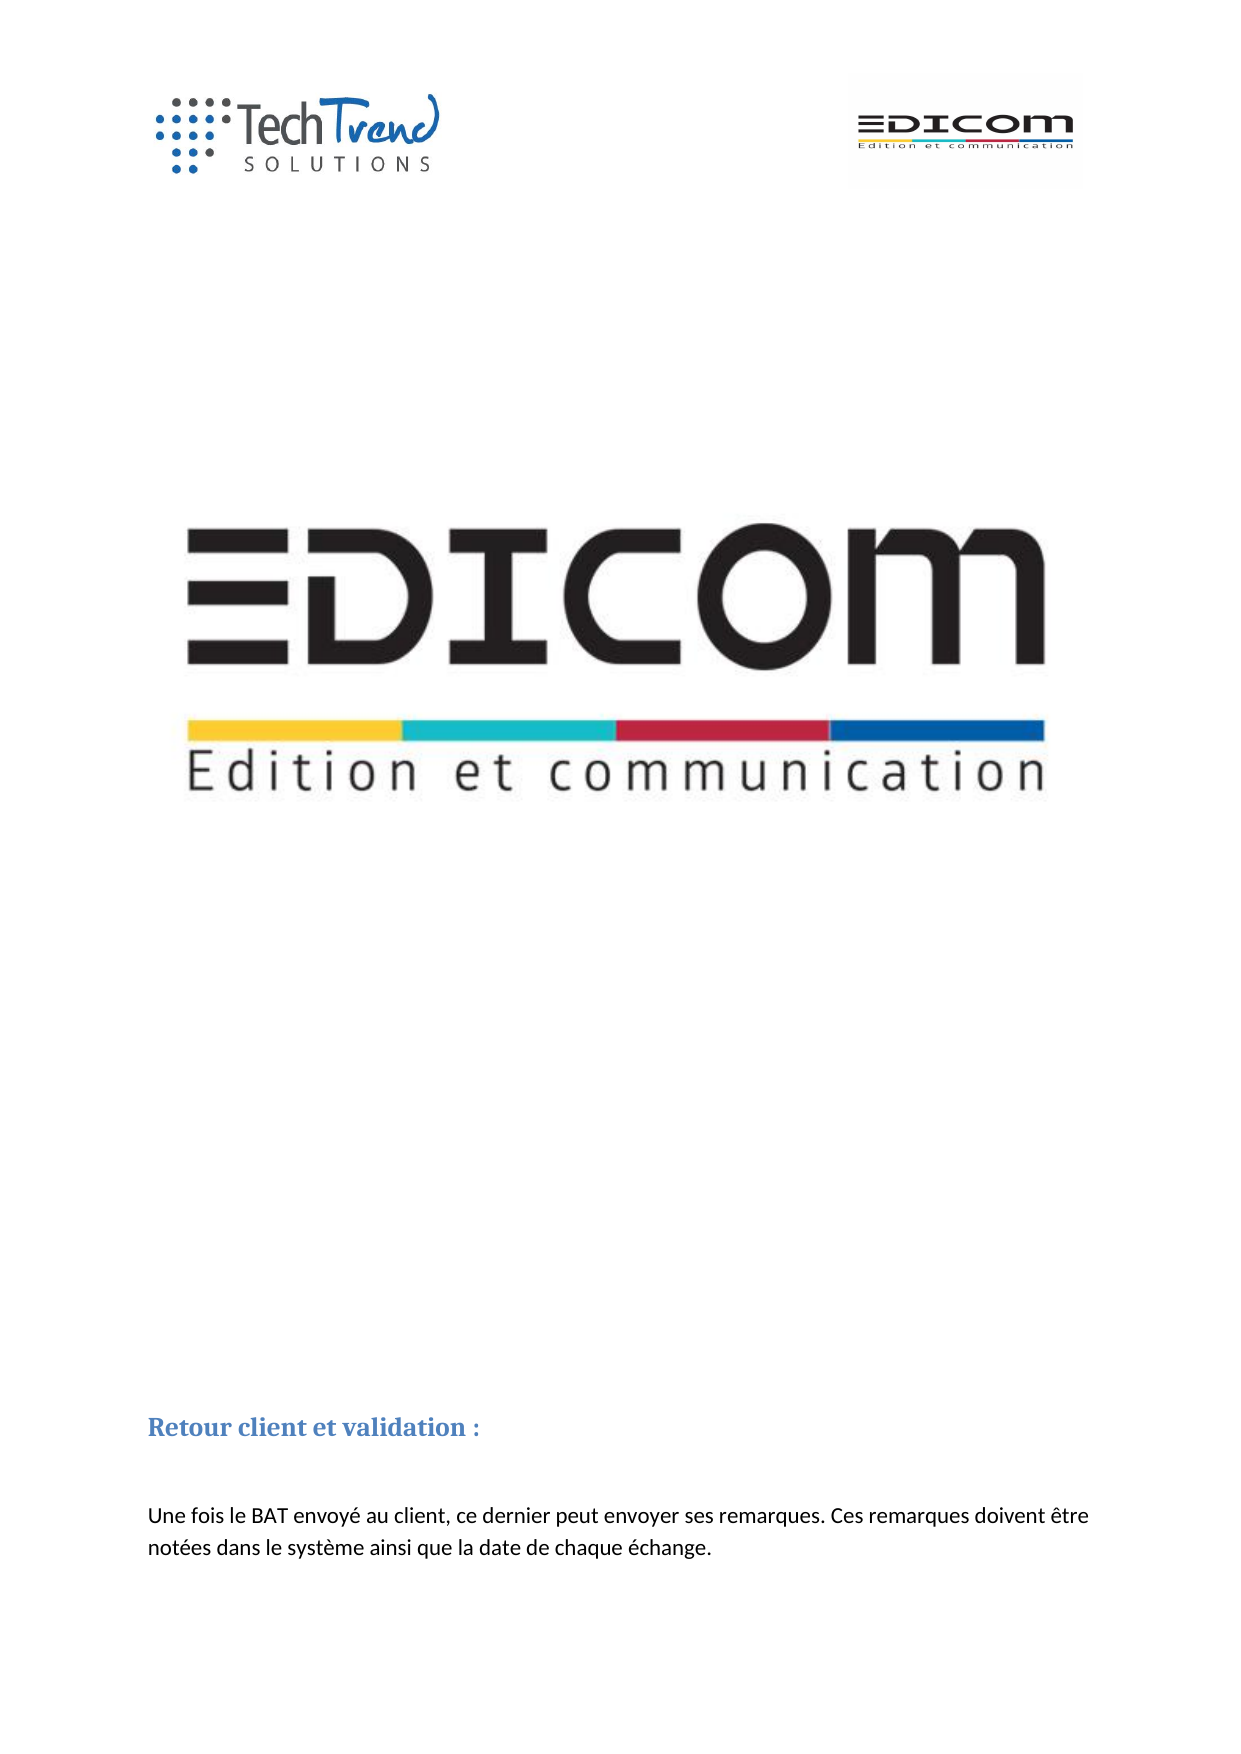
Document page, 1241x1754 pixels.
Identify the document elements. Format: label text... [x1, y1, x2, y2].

subtitle Retour client et validation : [148, 1412, 1093, 1443]
text Une fois le BAT envoyé au client, ce dernier peut envoyer ses remarques. Ces remarques doivent être notées dans le système ainsi que la date de chaque échange. [148, 1501, 1093, 1561]
picture [147, 73, 1085, 1359]
